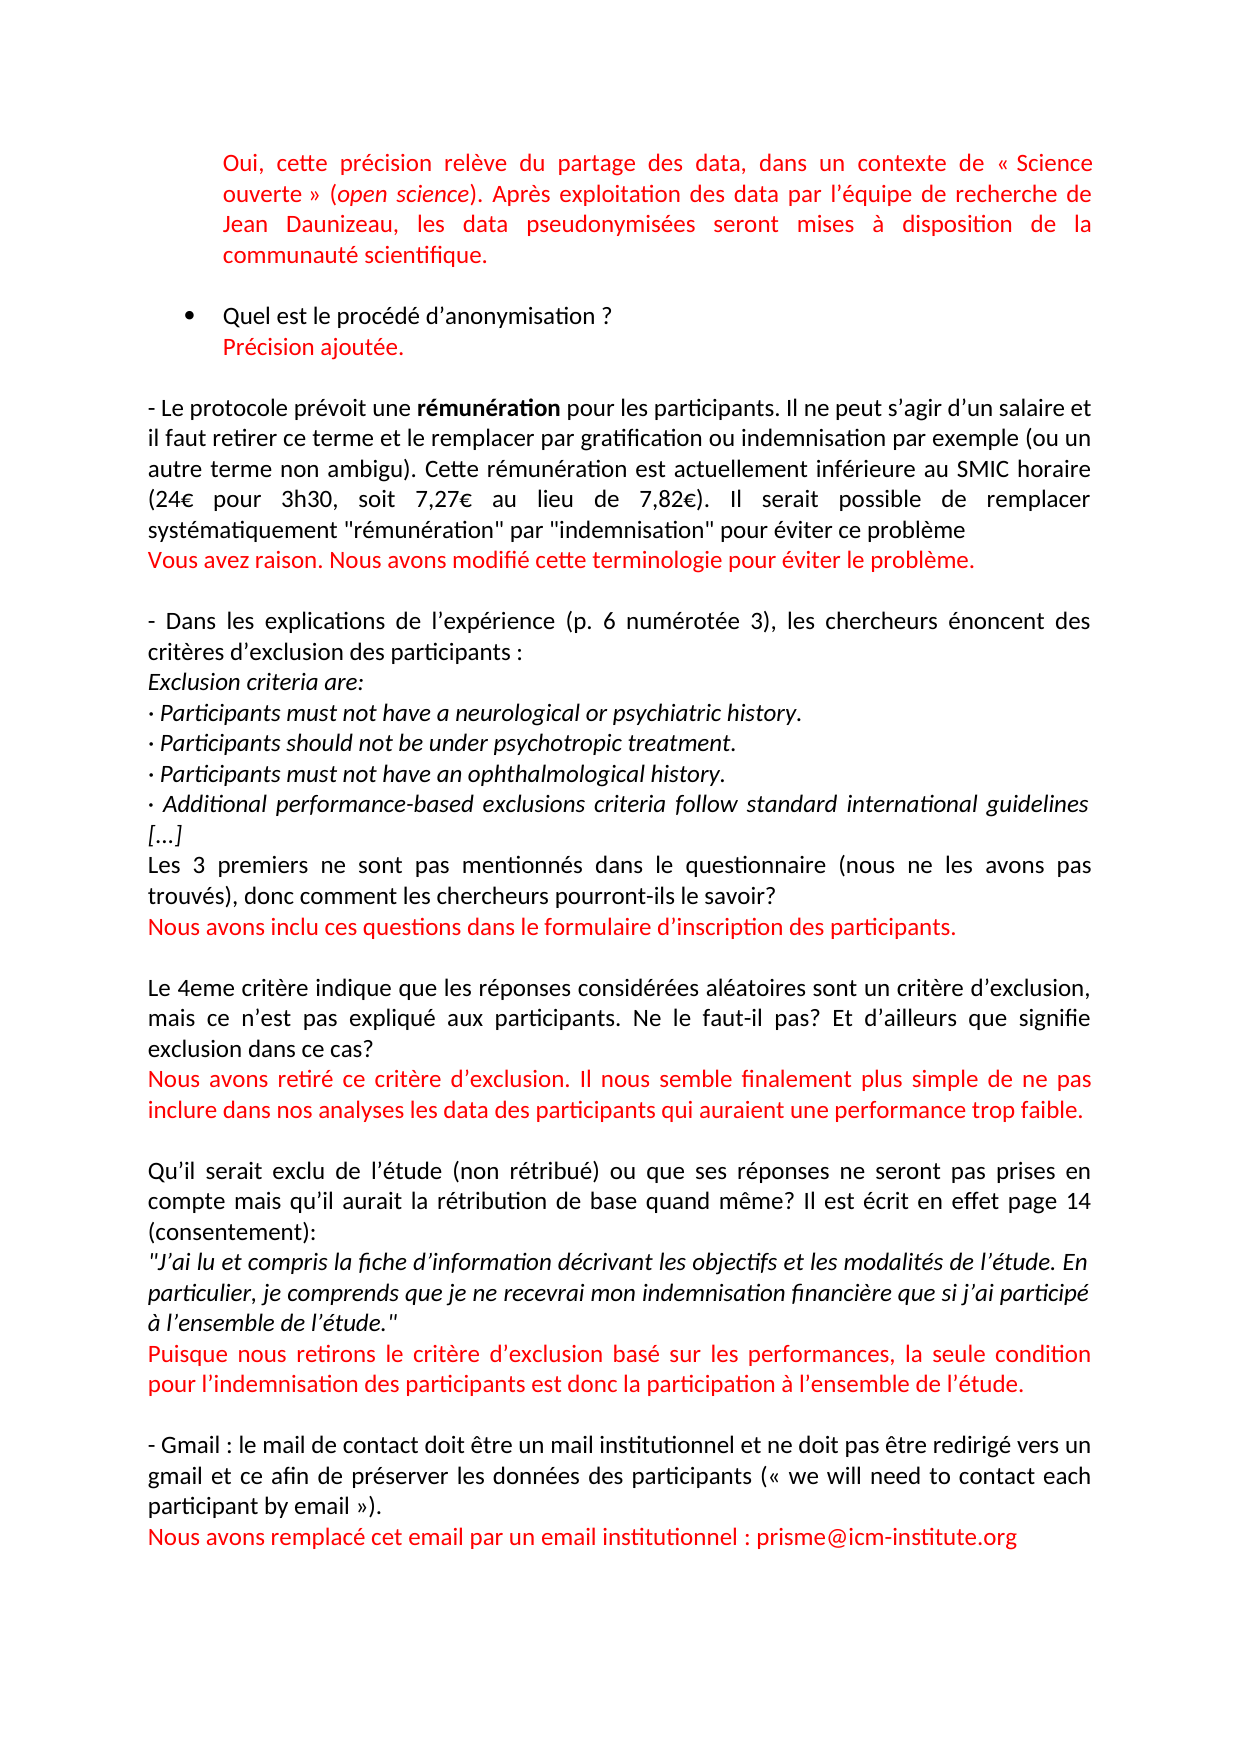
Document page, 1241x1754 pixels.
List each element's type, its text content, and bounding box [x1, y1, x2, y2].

text - Gmail : le mail de contact doit être un mail institutionnel et ne doit pas être redirigé vers un gmail et ce afin de préserver les données des participants (« we will need to contact each participant by email »). [148, 1429, 1093, 1521]
text Exclusion criteria are: [148, 666, 1093, 697]
text "J’ai lu et compris la fiche d’information décrivant les objectifs et les modalités de l’étude. En particulier, je comprends que je ne recevrai mon indemnisation financière que si j’ai participé à l’ensemble de l’étude." [148, 1246, 1093, 1338]
text · Additional performance-based exclusions criteria follow standard international guidelines [...] [148, 788, 1093, 849]
text Nous avons retiré ce critère d’exclusion. Il nous semble finalement plus simple de ne pas inclure dans nos analyses les data des participants qui auraient une performance trop faible. [148, 1063, 1093, 1124]
text Le 4eme critère indique que les réponses considérées aléatoires sont un critère d’exclusion, mais ce n’est pas expliqué aux participants. Ne le faut-il pas? Et d’ailleurs que signifie exclusion dans ce cas? [148, 972, 1093, 1063]
text Vous avez raison. Nous avons modifié cette terminologie pour éviter le problème. [148, 544, 1093, 575]
text Nous avons inclu ces questions dans le formulaire d’inscription des participants. [148, 911, 1093, 941]
list Oui, cette précision relève du partage des data, dans un contexte de « Science ouverte » (open science). Après exploitation des data par l’équipe de recherche de Jean Daunizeau, les data pseudonymisées seront mises à disposition de la communauté scientifique. [223, 148, 1093, 270]
text Les 3 premiers ne sont pas mentionnés dans le questionnaire (nous ne les avons pas trouvés), donc comment les chercheurs pourront-ils le savoir? [148, 849, 1093, 911]
text - Le protocole prévoit une rémunération pour les participants. Il ne peut s’agir d’un salaire et il faut retirer ce terme et le remplacer par gratification ou indemnisation par exemple (ou un autre terme non ambigu). Cette rémunération est actuellement inférieure au SMIC horaire (24€ pour 3h30, soit 7,27€ au lieu de 7,82€). Il serait possible de remplacer systématiquement "rémunération" par "indemnisation" pour éviter ce problème [148, 392, 1093, 544]
text · Participants should not be under psychotropic treatment. [148, 727, 1093, 758]
list Précision ajoutée. [223, 331, 1093, 361]
text · Participants must not have an ophthalmological history. [148, 758, 1093, 788]
list Quel est le procédé d’anonymisation ? [185, 300, 1093, 331]
text - Dans les explications de l’expérience (p. 6 numérotée 3), les chercheurs énoncent des critères d’exclusion des participants : [148, 605, 1093, 666]
text Puisque nous retirons le critère d’exclusion basé sur les performances, la seule condition pour l’indemnisation des participants est donc la participation à l’ensemble de l’étude. [148, 1338, 1093, 1399]
text · Participants must not have a neurological or psychiatric history. [148, 697, 1093, 727]
text Nous avons remplacé cet email par un email institutionnel : prisme@icm-institute.org [148, 1521, 1093, 1552]
text Qu’il serait exclu de l’étude (non rétribué) ou que ses réponses ne seront pas prises en compte mais qu’il aurait la rétribution de base quand même? Il est écrit en effet page 14 (consentement): [148, 1155, 1093, 1246]
